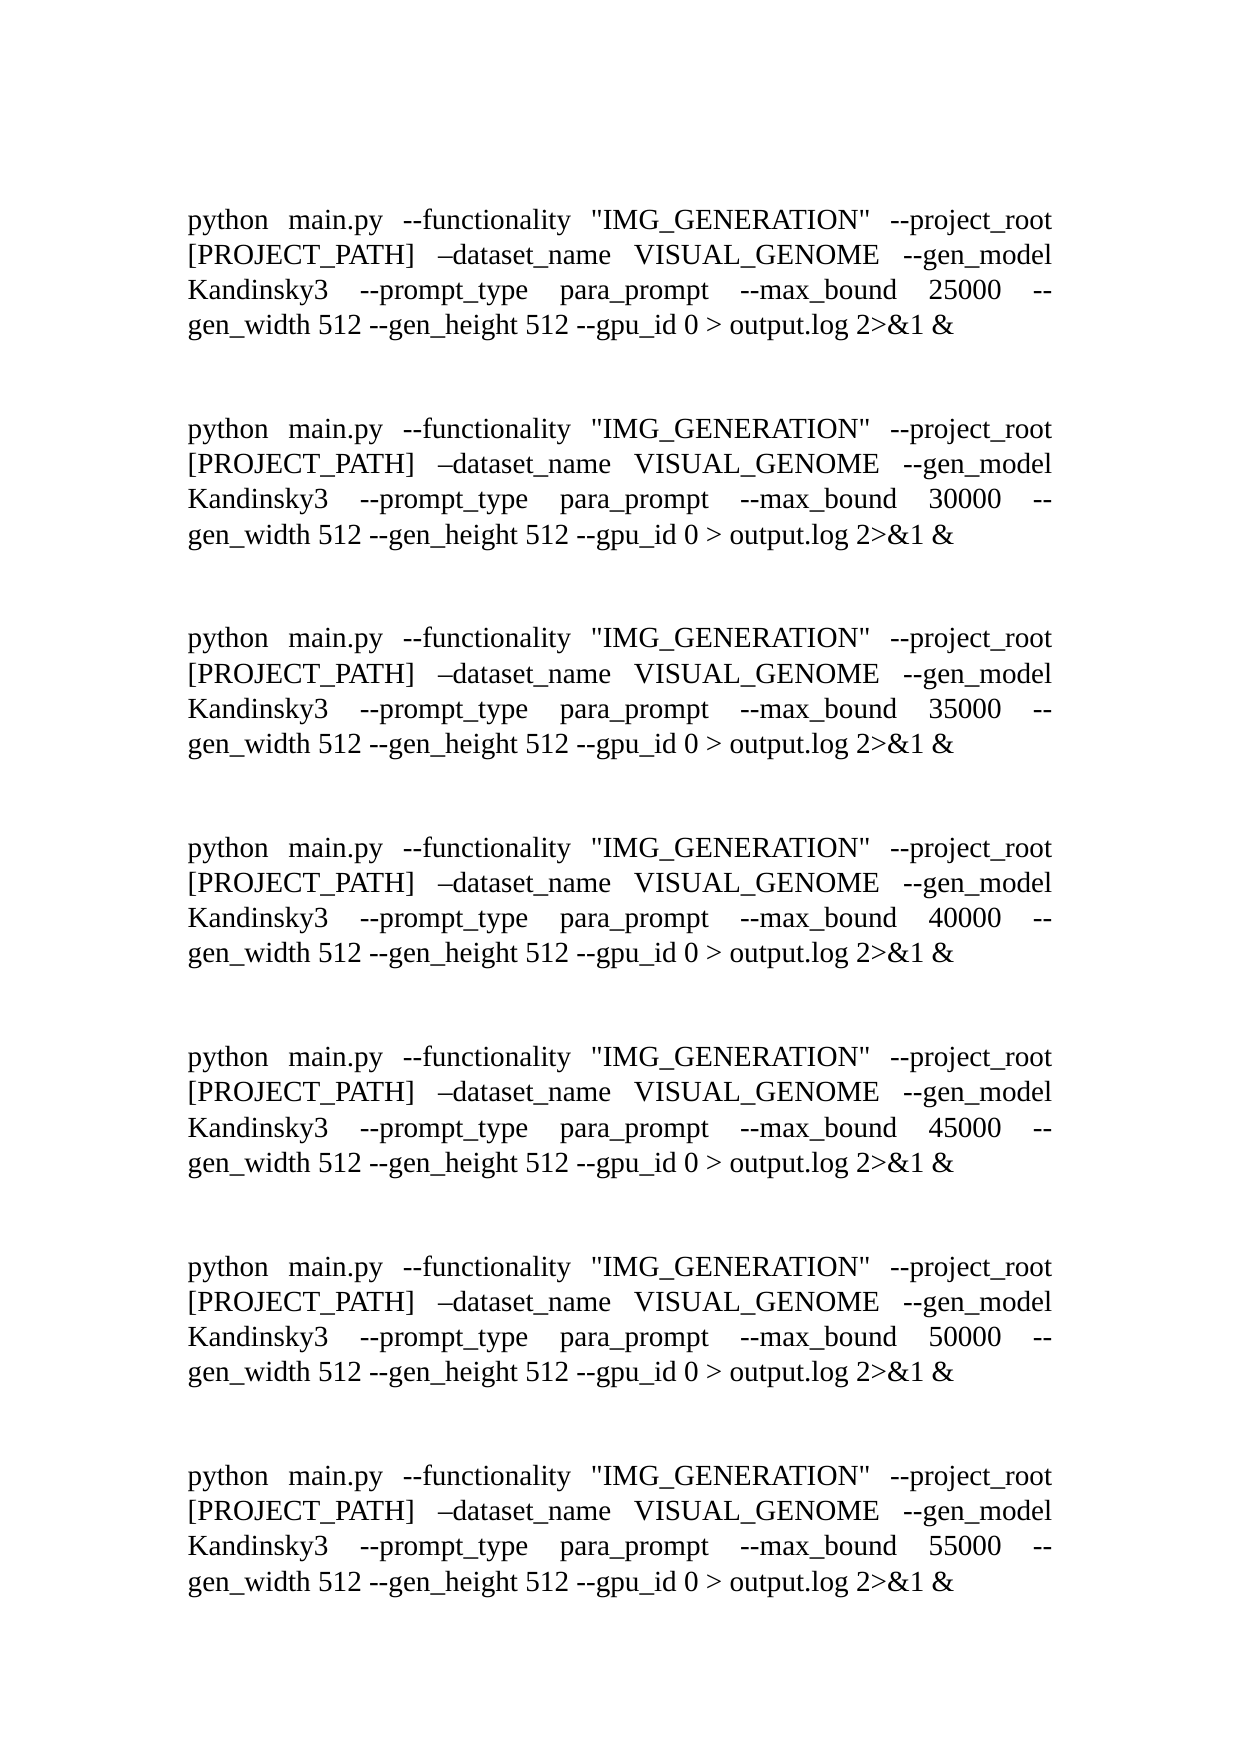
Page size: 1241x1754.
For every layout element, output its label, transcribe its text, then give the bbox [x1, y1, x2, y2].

text python main.py --functionality "IMG_GENERATION" --project_root [PROJECT_PATH] –dataset_name VISUAL_GENOME --gen_model Kandinsky3 --prompt_type para_prompt --max_bound 35000 --gen_width 512 --gen_height 512 --gpu_id 0 > output.log 2>&1 & [187, 621, 1053, 760]
text python main.py --functionality "IMG_GENERATION" --project_root [PROJECT_PATH] –dataset_name VISUAL_GENOME --gen_model Kandinsky3 --prompt_type para_prompt --max_bound 25000 --gen_width 512 --gen_height 512 --gpu_id 0 > output.log 2>&1 & [187, 202, 1053, 341]
text python main.py --functionality "IMG_GENERATION" --project_root [PROJECT_PATH] –dataset_name VISUAL_GENOME --gen_model Kandinsky3 --prompt_type para_prompt --max_bound 55000 --gen_width 512 --gen_height 512 --gpu_id 0 > output.log 2>&1 & [187, 1458, 1053, 1597]
text python main.py --functionality "IMG_GENERATION" --project_root [PROJECT_PATH] –dataset_name VISUAL_GENOME --gen_model Kandinsky3 --prompt_type para_prompt --max_bound 40000 --gen_width 512 --gen_height 512 --gpu_id 0 > output.log 2>&1 & [187, 830, 1053, 969]
text python main.py --functionality "IMG_GENERATION" --project_root [PROJECT_PATH] –dataset_name VISUAL_GENOME --gen_model Kandinsky3 --prompt_type para_prompt --max_bound 50000 --gen_width 512 --gen_height 512 --gpu_id 0 > output.log 2>&1 & [187, 1249, 1053, 1388]
text python main.py --functionality "IMG_GENERATION" --project_root [PROJECT_PATH] –dataset_name VISUAL_GENOME --gen_model Kandinsky3 --prompt_type para_prompt --max_bound 30000 --gen_width 512 --gen_height 512 --gpu_id 0 > output.log 2>&1 & [187, 411, 1053, 550]
text python main.py --functionality "IMG_GENERATION" --project_root [PROJECT_PATH] –dataset_name VISUAL_GENOME --gen_model Kandinsky3 --prompt_type para_prompt --max_bound 45000 --gen_width 512 --gen_height 512 --gpu_id 0 > output.log 2>&1 & [187, 1039, 1053, 1178]
